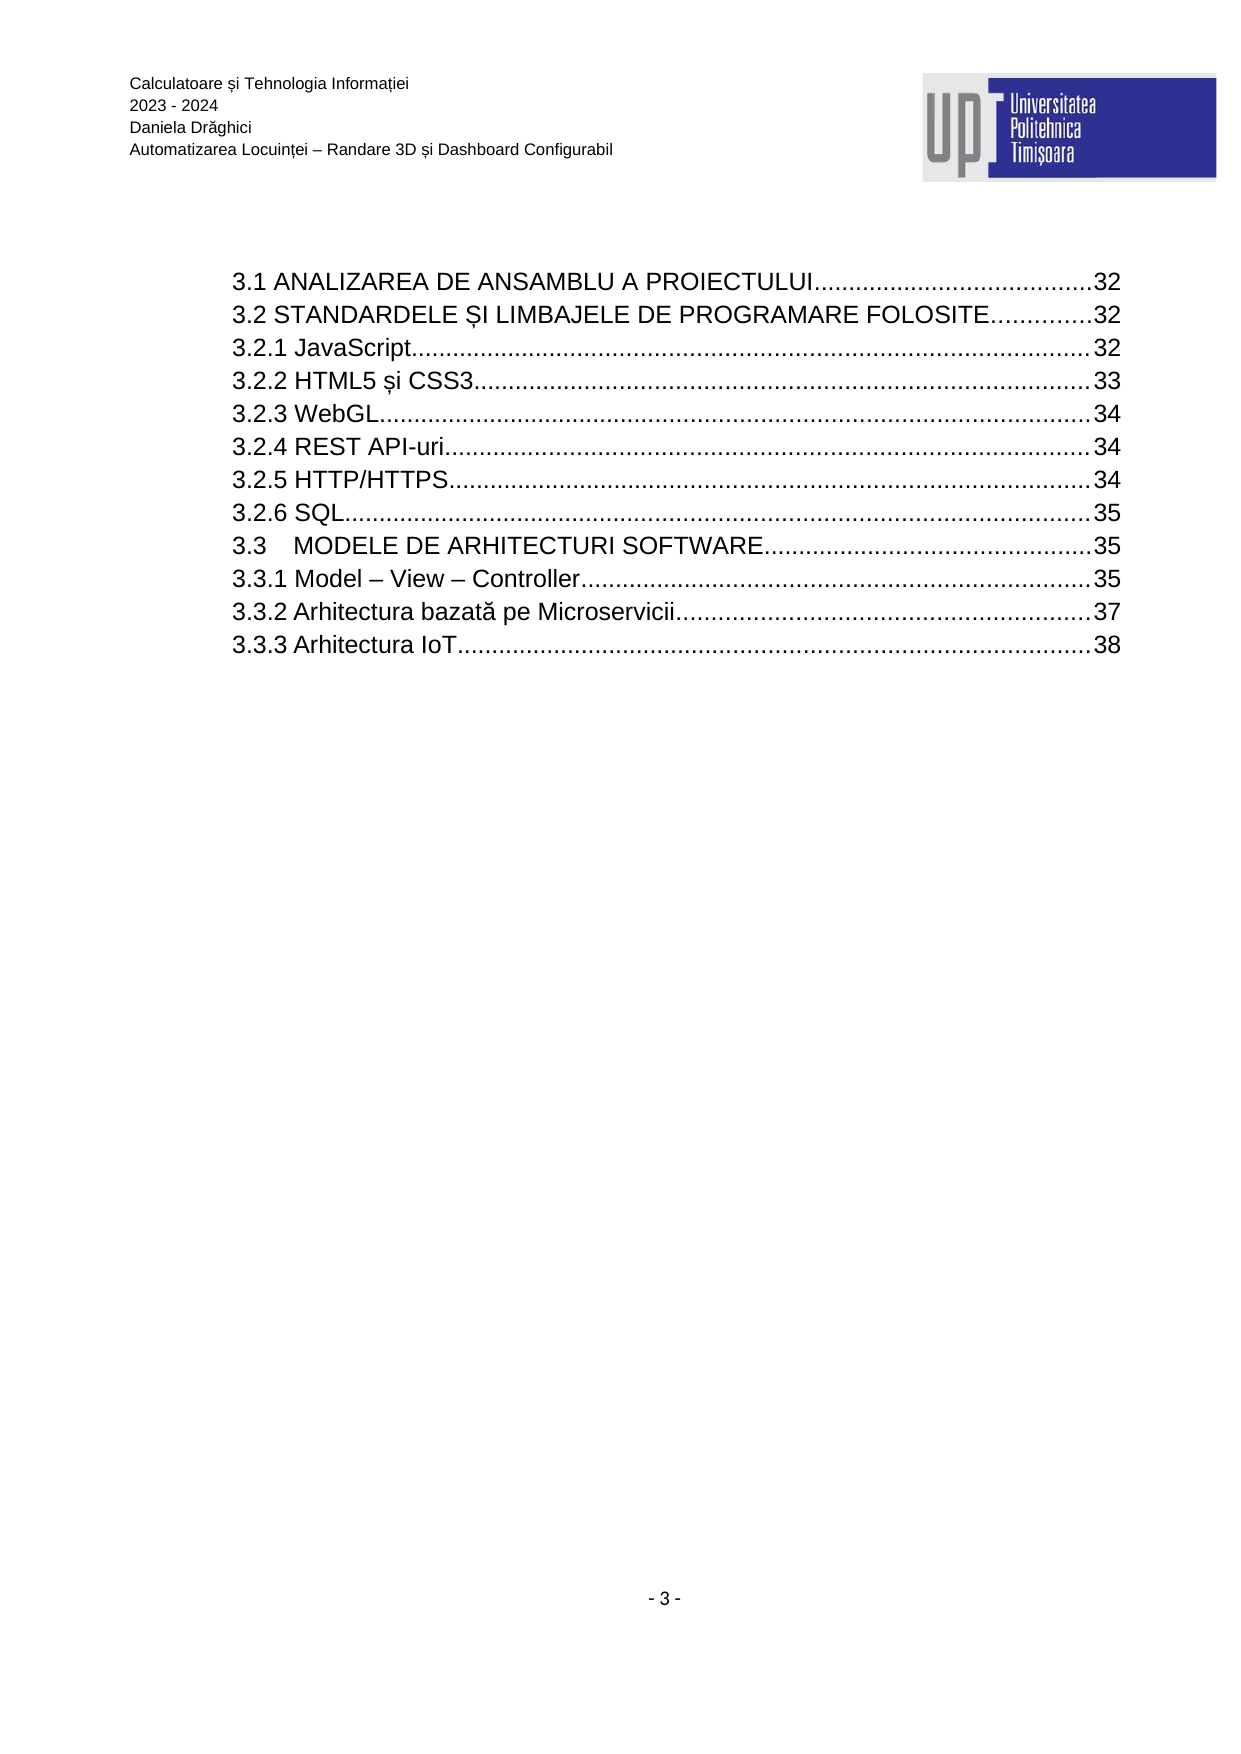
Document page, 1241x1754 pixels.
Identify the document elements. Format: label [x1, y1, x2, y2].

picture [922, 73, 1217, 182]
